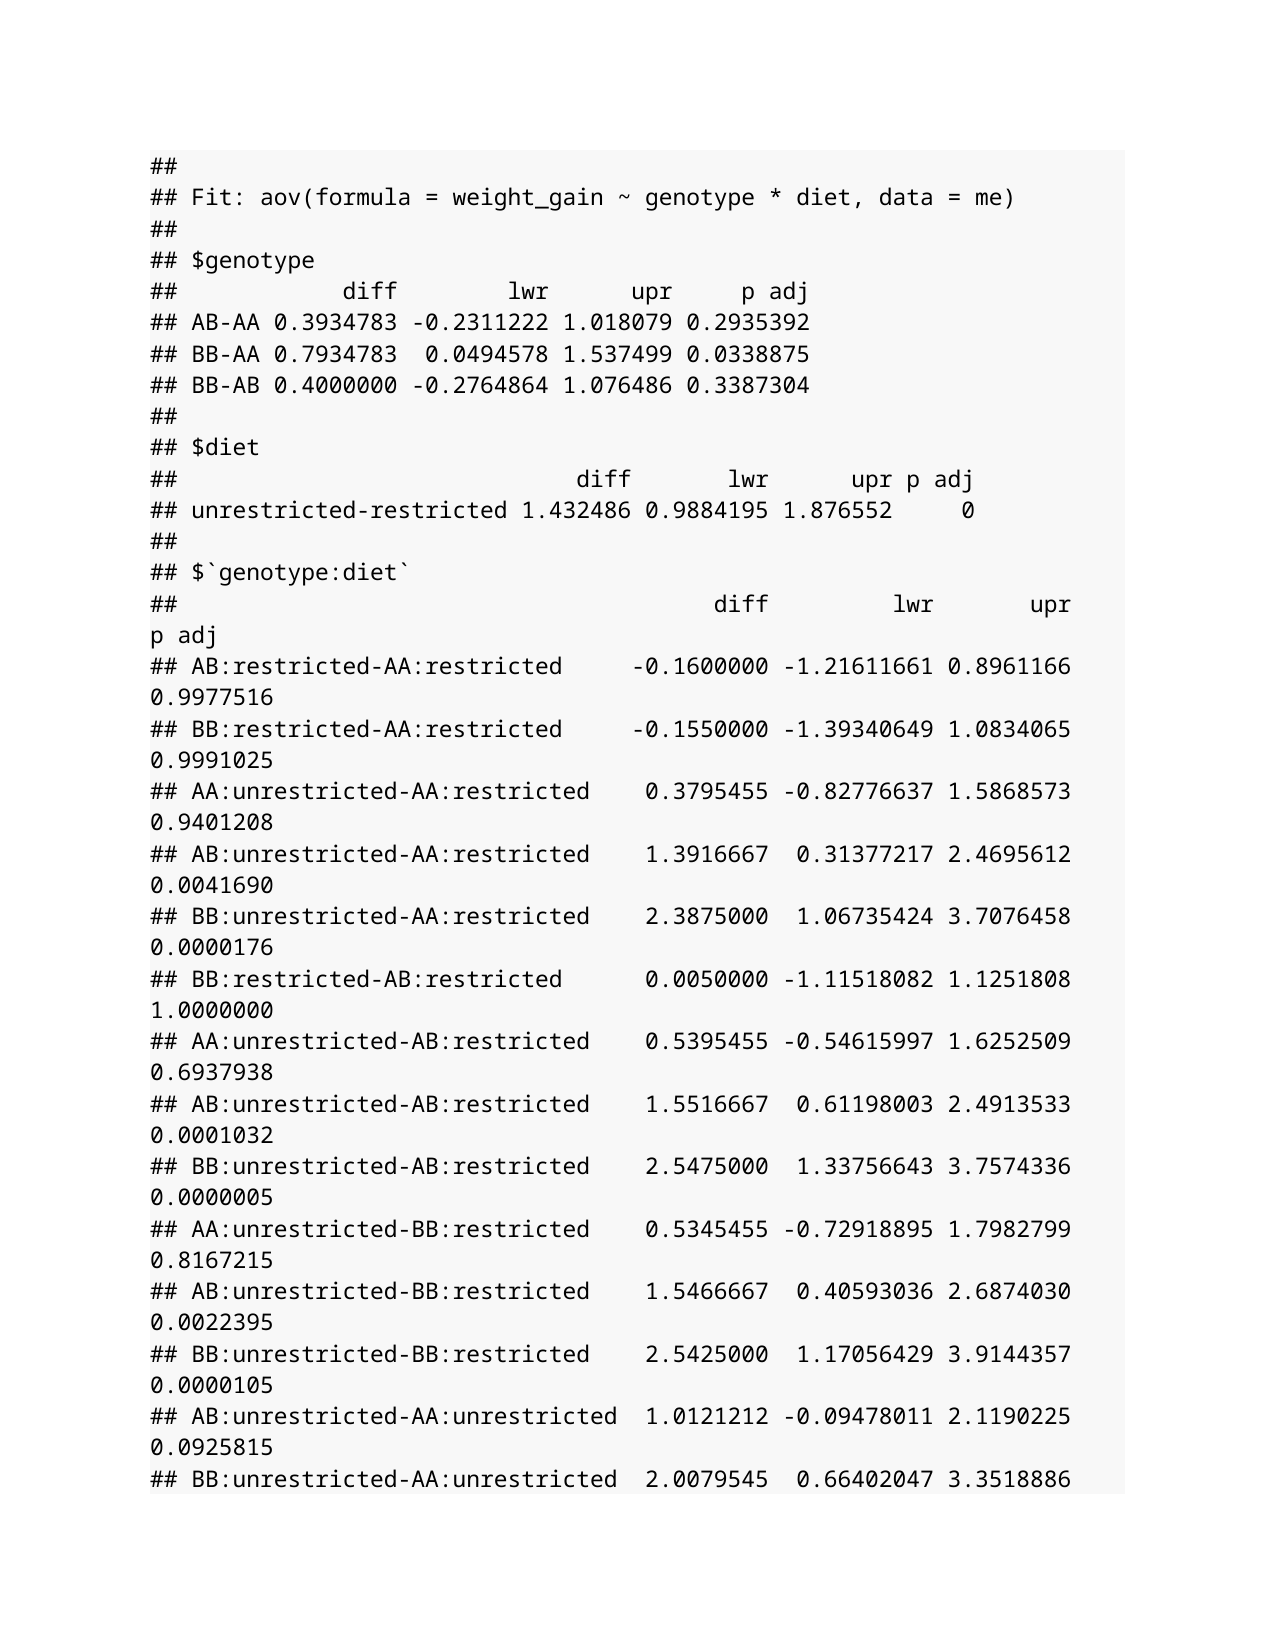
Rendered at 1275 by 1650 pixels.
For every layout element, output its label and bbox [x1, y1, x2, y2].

text [150, 150, 1125, 1494]
